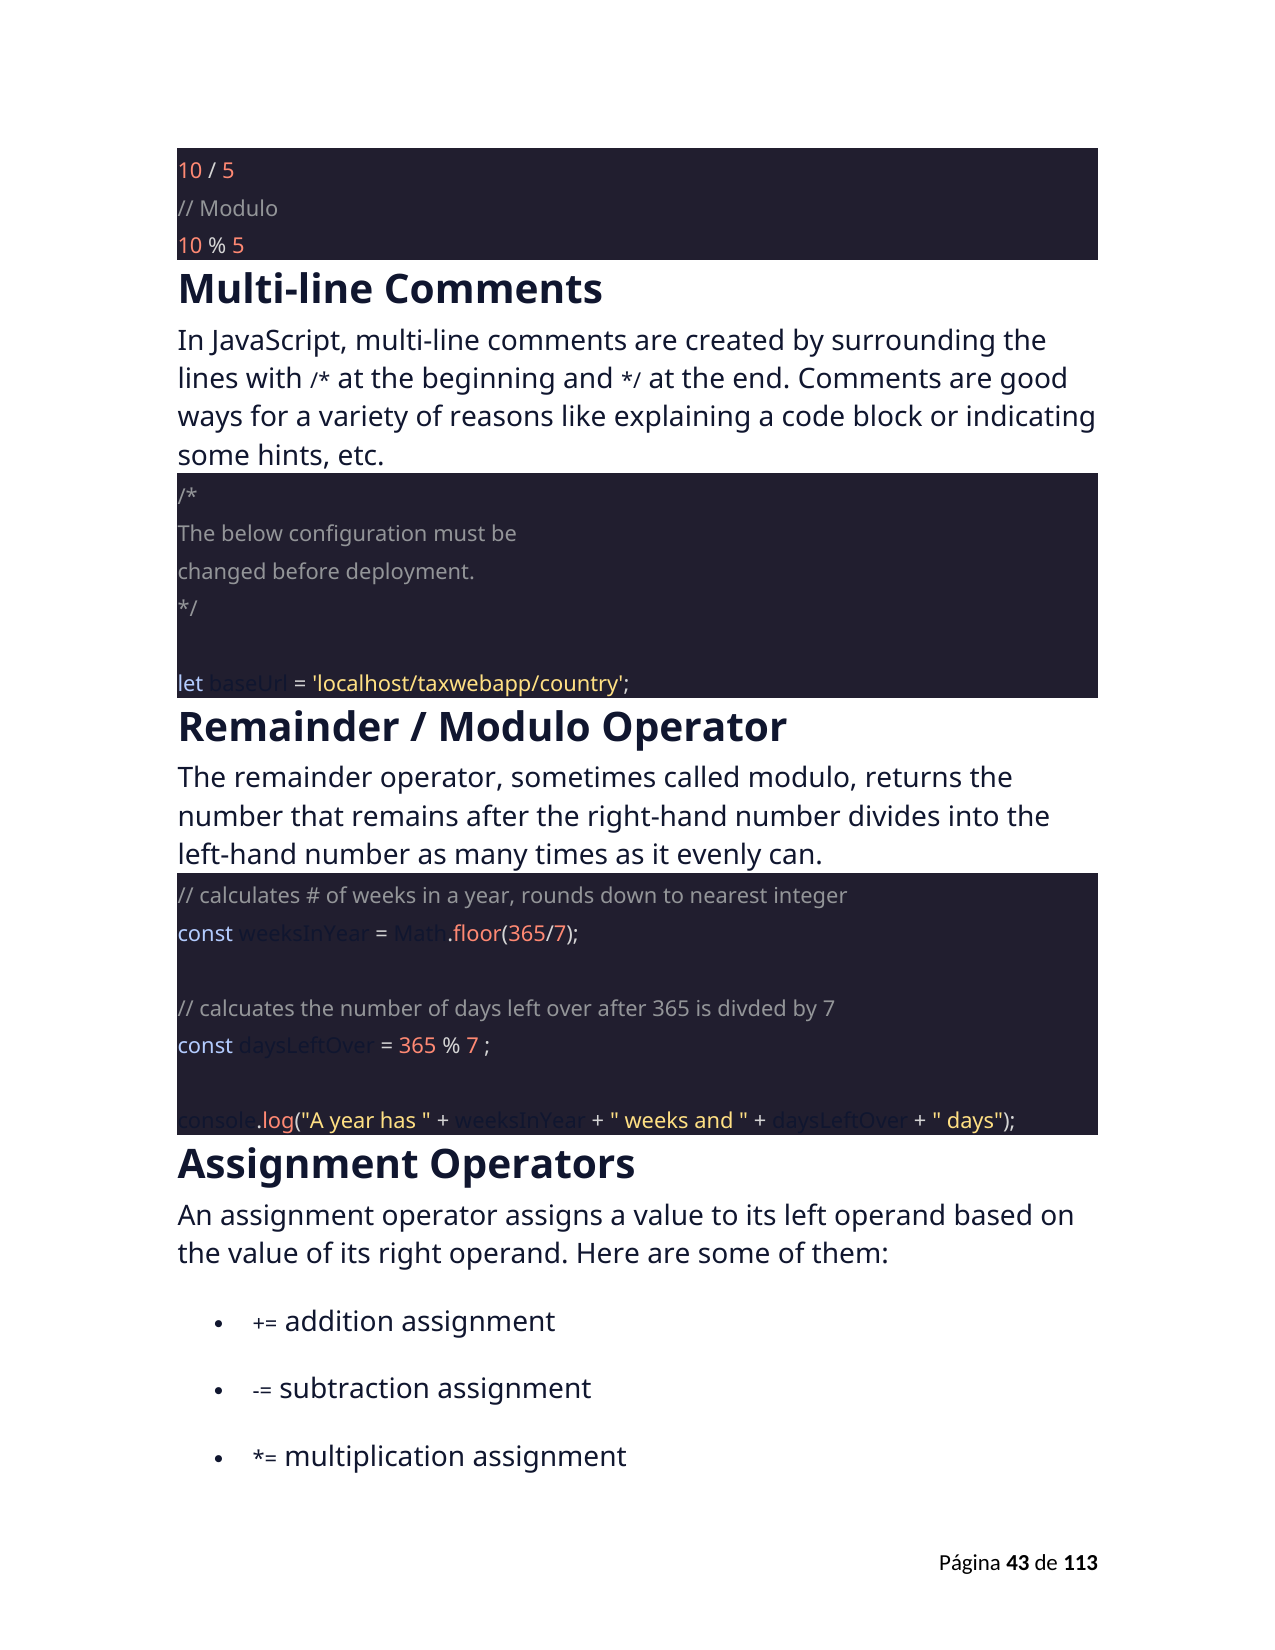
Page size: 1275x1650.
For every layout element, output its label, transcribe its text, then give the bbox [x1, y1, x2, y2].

text The below configuration must be [177, 511, 1098, 548]
text In JavaScript, multi-line comments are created by surrounding the lines with /* at the beginning and */ at the end. Comments are good ways for a variety of reasons like explaining a code block or indicating some hints, etc. [177, 320, 1098, 473]
text 10 / 5 [177, 148, 1098, 185]
text // calculates # of weeks in a year, rounds down to nearest integer [177, 873, 1098, 910]
text // Modulo [177, 185, 1098, 223]
list *= multiplication assignment [215, 1436, 1098, 1474]
text console.log("A year has " + weeksInYear + " weeks and " + daysLeftOver + " days"); [177, 1098, 1098, 1135]
list += addition assignment [215, 1301, 1098, 1339]
subtitle Assignment Operators [177, 1135, 1098, 1191]
text // calcuates the number of days left over after 365 is divded by 7 [177, 985, 1098, 1023]
text The remainder operator, sometimes called modulo, returns the number that remains after the right-hand number divides into the left-hand number as many times as it evenly can. [177, 758, 1098, 873]
text let baseUrl = 'localhost/taxwebapp/country'; [177, 661, 1098, 698]
subtitle Multi-line Comments [177, 260, 1098, 315]
text changed before deployment. [177, 548, 1098, 586]
text const weeksInYear = Math.floor(365/7); [177, 910, 1098, 948]
text const daysLeftOver = 365 % 7 ; [177, 1023, 1098, 1060]
text */ [177, 586, 1098, 623]
text 10 % 5 [177, 223, 1098, 260]
text /* [177, 473, 1098, 511]
text An assignment operator assigns a value to its left operand based on the value of its right operand. Here are some of them: [177, 1195, 1098, 1272]
subtitle Remainder / Modulo Operator [177, 698, 1098, 753]
list -= subtraction assignment [215, 1368, 1098, 1407]
